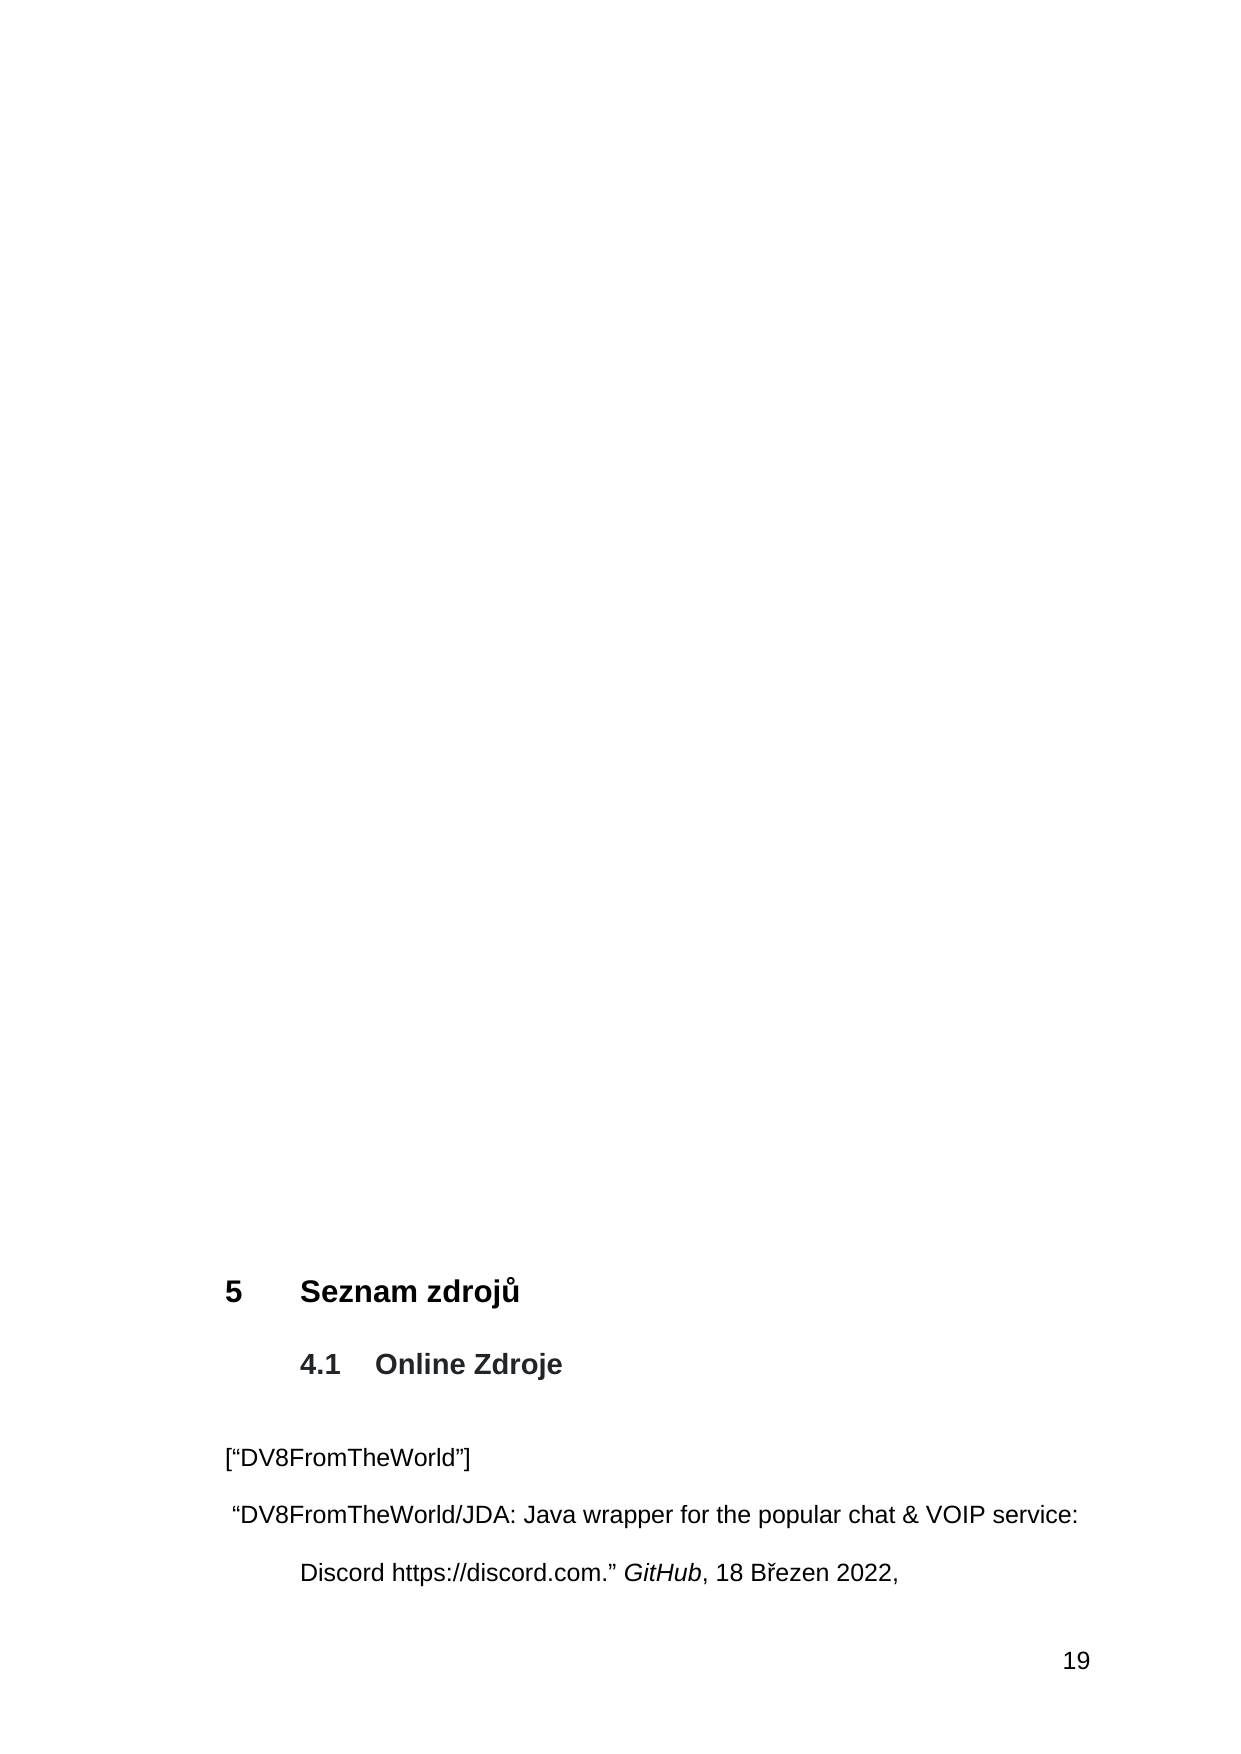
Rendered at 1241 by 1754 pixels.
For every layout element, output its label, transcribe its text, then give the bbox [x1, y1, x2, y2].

subtitle 4.1 Online Zdroje [150, 1347, 1090, 1381]
subtitle 5 Seznam zdrojů [150, 1273, 1090, 1309]
text “DV8FromTheWorld/JDA: Java wrapper for the popular chat & VOIP service: Discord https://discord.com.” GitHub, 18 Březen 2022, [225, 1501, 1090, 1587]
text [“DV8FromTheWorld”] [225, 1443, 1090, 1472]
